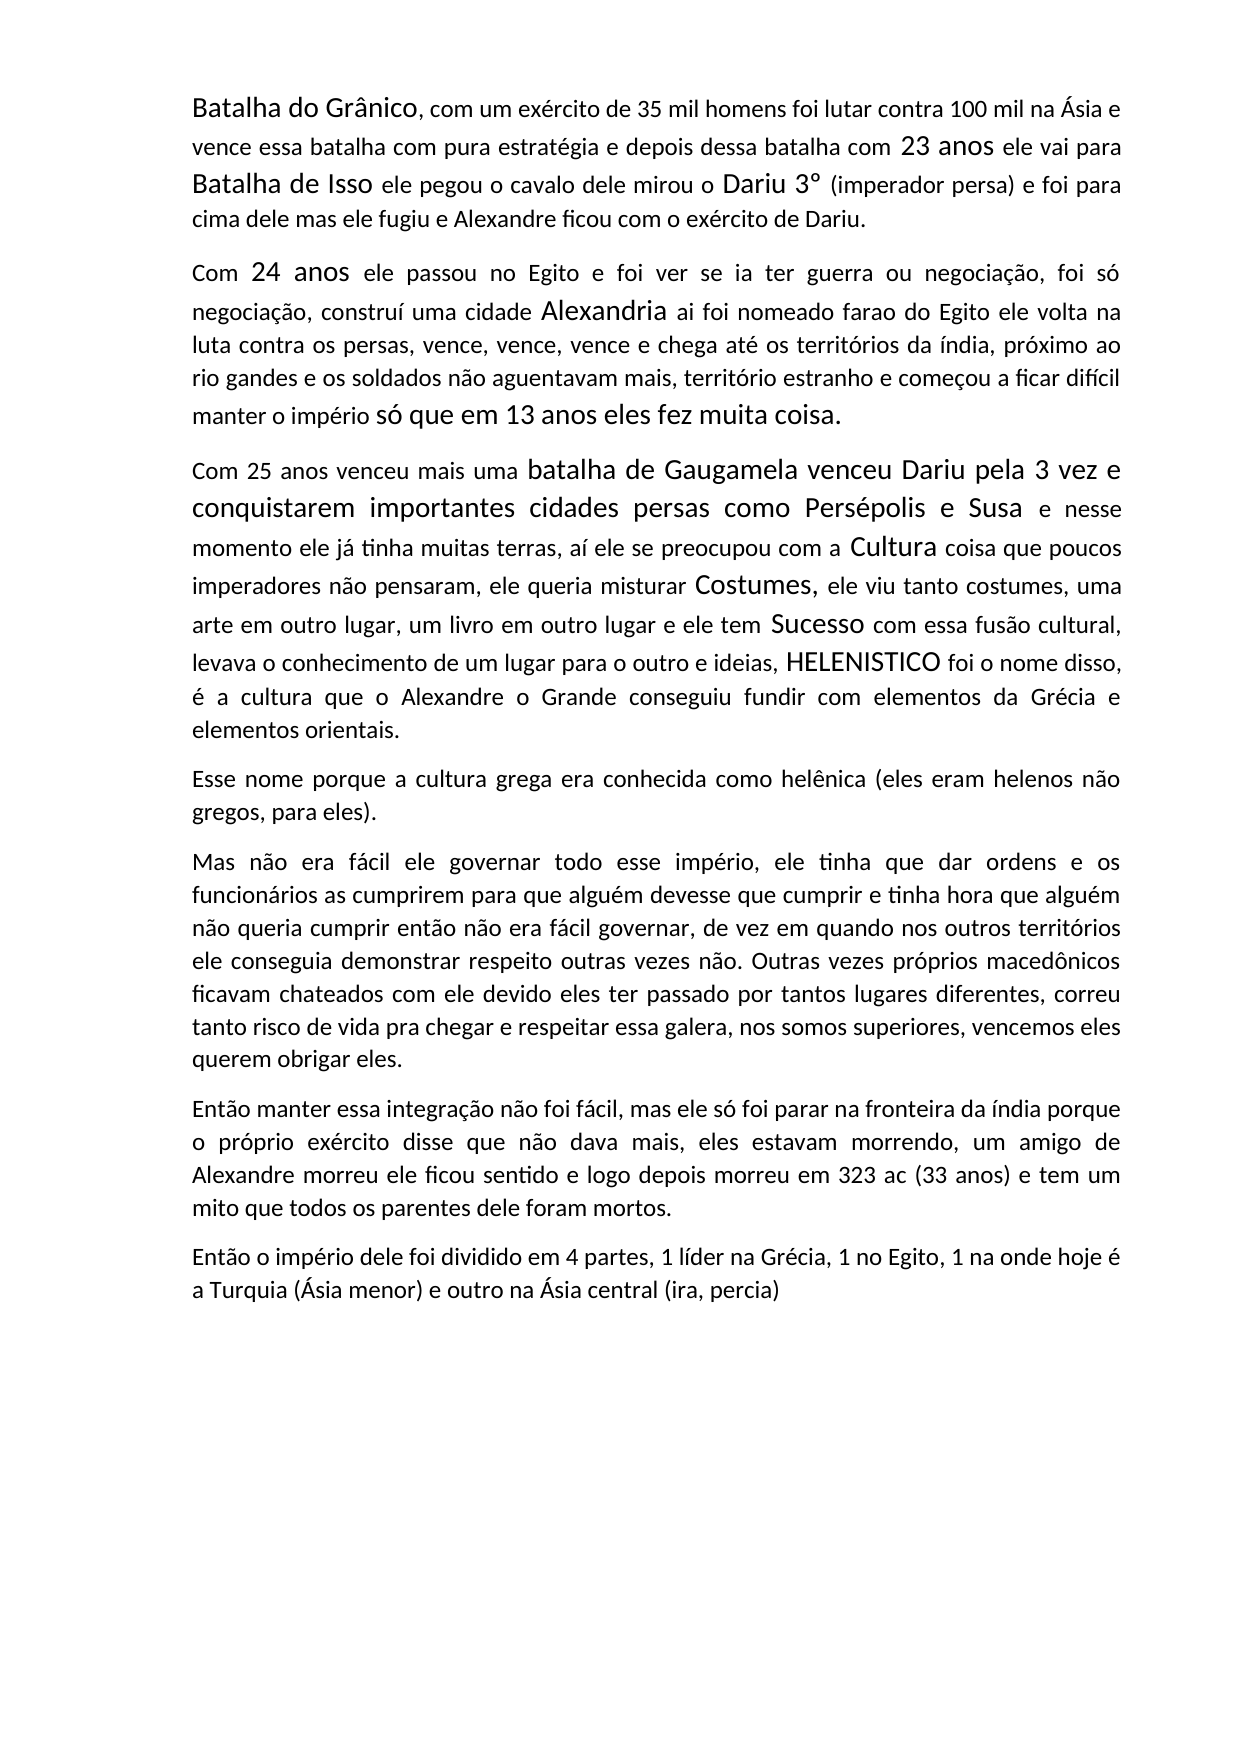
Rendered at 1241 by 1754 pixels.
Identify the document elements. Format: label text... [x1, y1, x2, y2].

text Batalha do Grânico, com um exército de 35 mil homens foi lutar contra 100 mil na Ásia e vence essa batalha com pura estratégia e depois dessa batalha com 23 anos ele vai para Batalha de Isso ele pegou o cavalo dele mirou o Dariu 3º (imperador persa) e foi para cima dele mas ele fugiu e Alexandre ficou com o exército de Dariu. [192, 89, 1122, 234]
text Então manter essa integração não foi fácil, mas ele só foi parar na fronteira da índia porque o próprio exército disse que não dava mais, eles estavam morrendo, um amigo de Alexandre morreu ele ficou sentido e logo depois morreu em 323 ac (33 anos) e tem um mito que todos os parentes dele foram mortos. [192, 1093, 1122, 1222]
text Mas não era fácil ele governar todo esse império, ele tinha que dar ordens e os funcionários as cumprirem para que alguém devesse que cumprir e tinha hora que alguém não queria cumprir então não era fácil governar, de vez em quando nos outros territórios ele conseguia demonstrar respeito outras vezes não. Outras vezes próprios macedônicos ficavam chateados com ele devido eles ter passado por tantos lugares diferentes, correu tanto risco de vida pra chegar e respeitar essa galera, nos somos superiores, vencemos eles querem obrigar eles. [192, 846, 1122, 1074]
text Esse nome porque a cultura grega era conhecida como helênica (eles eram helenos não gregos, para eles). [192, 764, 1122, 827]
text Com 25 anos venceu mais uma batalha de Gaugamela venceu Dariu pela 3 vez e conquistarem importantes cidades persas como Persépolis e Susa e nesse momento ele já tinha muitas terras, aí ele se preocupou com a Cultura coisa que poucos imperadores não pensaram, ele queria misturar Costumes, ele viu tanto costumes, uma arte em outro lugar, um livro em outro lugar e ele tem Sucesso com essa fusão cultural, levava o conhecimento de um lugar para o outro e ideias, HELENISTICO foi o nome disso, é a cultura que o Alexandre o Grande conseguiu fundir com elementos da Grécia e elementos orientais. [192, 451, 1122, 744]
text Então o império dele foi dividido em 4 partes, 1 líder na Grécia, 1 no Egito, 1 na onde hoje é a Turquia (Ásia menor) e outro na Ásia central (ira, percia) [192, 1242, 1122, 1305]
text Com 24 anos ele passou no Egito e foi ver se ia ter guerra ou negociação, foi só negociação, construí uma cidade Alexandria ai foi nomeado farao do Egito ele volta na luta contra os persas, vence, vence, vence e chega até os territórios da índia, próximo ao rio gandes e os soldados não aguentavam mais, território estranho e começou a ficar difícil manter o império só que em 13 anos eles fez muita coisa. [192, 253, 1122, 431]
